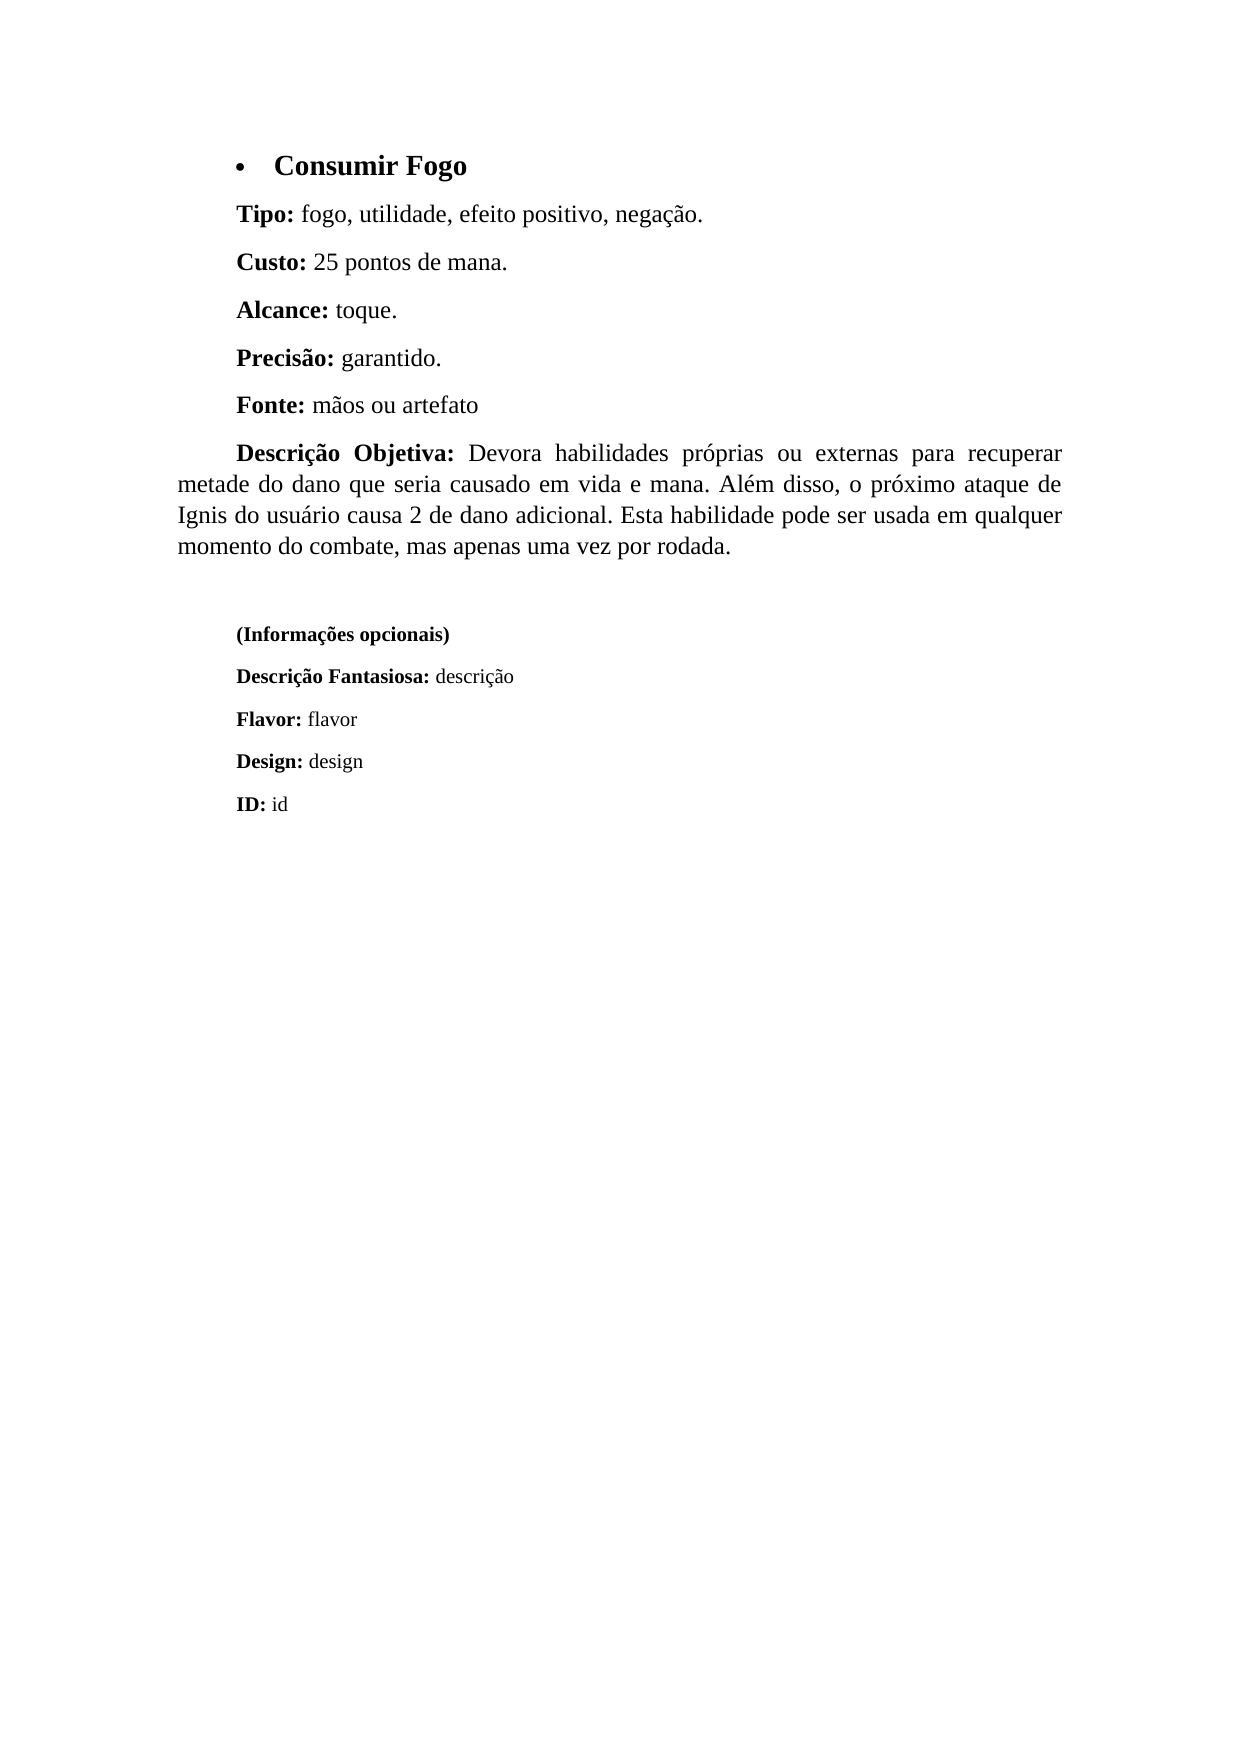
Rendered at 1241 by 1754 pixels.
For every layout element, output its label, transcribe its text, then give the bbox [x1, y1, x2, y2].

text Fonte: mãos ou artefato [177, 390, 1063, 419]
text Tipo: fogo, utilidade, efeito positivo, negação. [177, 199, 1063, 228]
text Flavor: flavor [177, 707, 1063, 731]
text Alcance: toque. [177, 295, 1063, 324]
text Design: design [177, 749, 1063, 773]
text Descrição Fantasiosa: descrição [177, 664, 1063, 688]
text Precisão: garantido. [177, 343, 1063, 371]
text Custo: 25 pontos de mana. [177, 247, 1063, 276]
text ID: id [177, 792, 1063, 816]
text Descrição Objetiva: Devora habilidades próprias ou externas para recuperar metade do dano que seria causado em vida e mana. Além disso, o próximo ataque de Ignis do usuário causa 2 de dano adicional. Esta habilidade pode ser usada em qualquer momento do combate, mas apenas uma vez por rodada. [177, 438, 1063, 560]
text (Informações opcionais) [177, 621, 1063, 646]
list Consumir Fogo [236, 148, 1063, 181]
